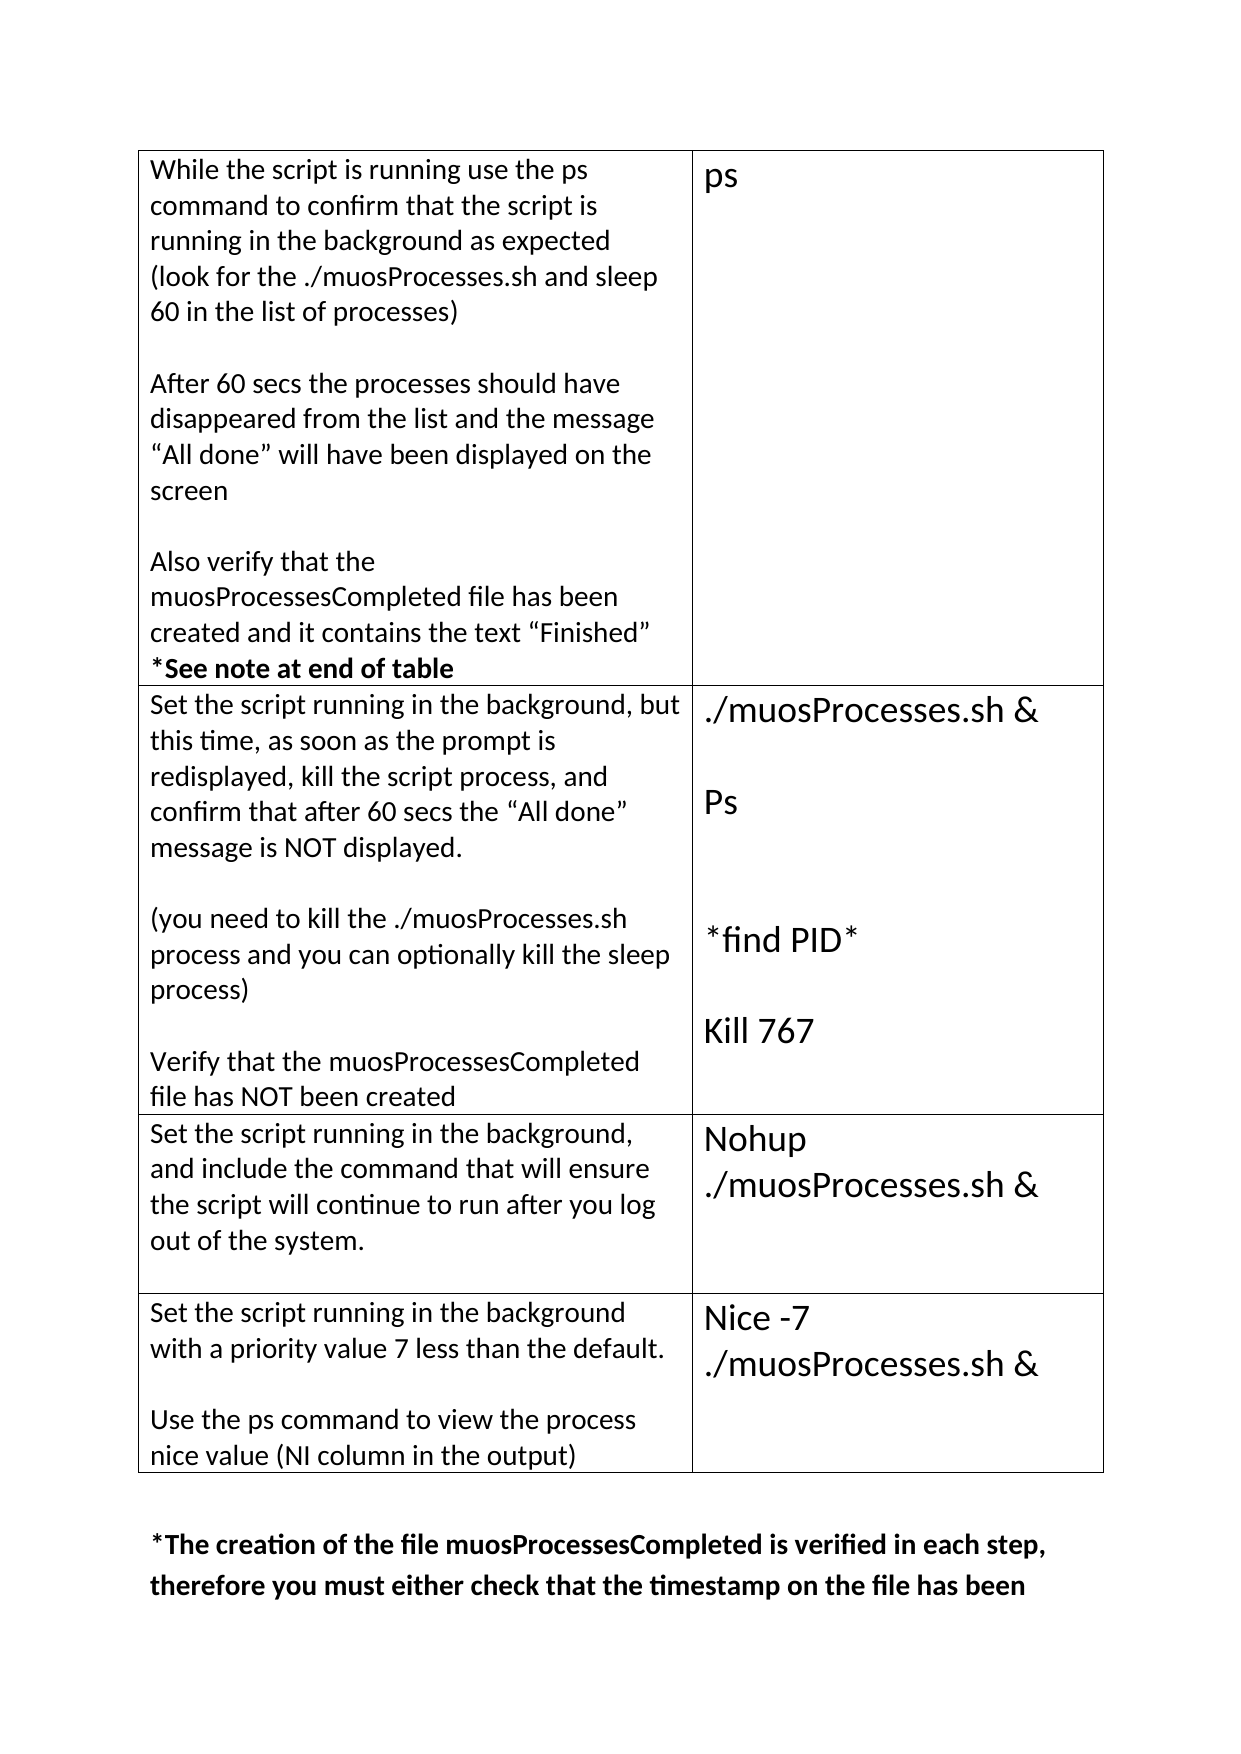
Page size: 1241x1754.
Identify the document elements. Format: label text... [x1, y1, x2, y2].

table_cell Nohup ./muosProcesses.sh & [693, 1115, 1103, 1293]
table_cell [693, 151, 1103, 685]
table_cell ./muosProcesses.sh & Ps *find PID* Kill 767 [693, 686, 1103, 1114]
table_cell Set the script running in the background with a priority value 7 less than the default. Use the ps command to view the process nice value (NI column in the output) [139, 1294, 692, 1472]
table_cell Set the script running in the background, but this time, as soon as the prompt is redisplayed, kill the script process, and confirm that after 60 secs the “All done” message is NOT displayed. (you need to kill the ./muosProcesses.sh process and you can optionally kill the sleep process) Verify that the muosProcessesCompleted file has NOT been created [139, 686, 692, 1114]
table_cell Set the script running in the background, and include the command that will ensure the script will continue to run after you log out of the system. [139, 1115, 692, 1293]
table_cell Nice -7 ./muosProcesses.sh & [693, 1294, 1103, 1472]
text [150, 1526, 1090, 1603]
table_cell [139, 151, 692, 685]
